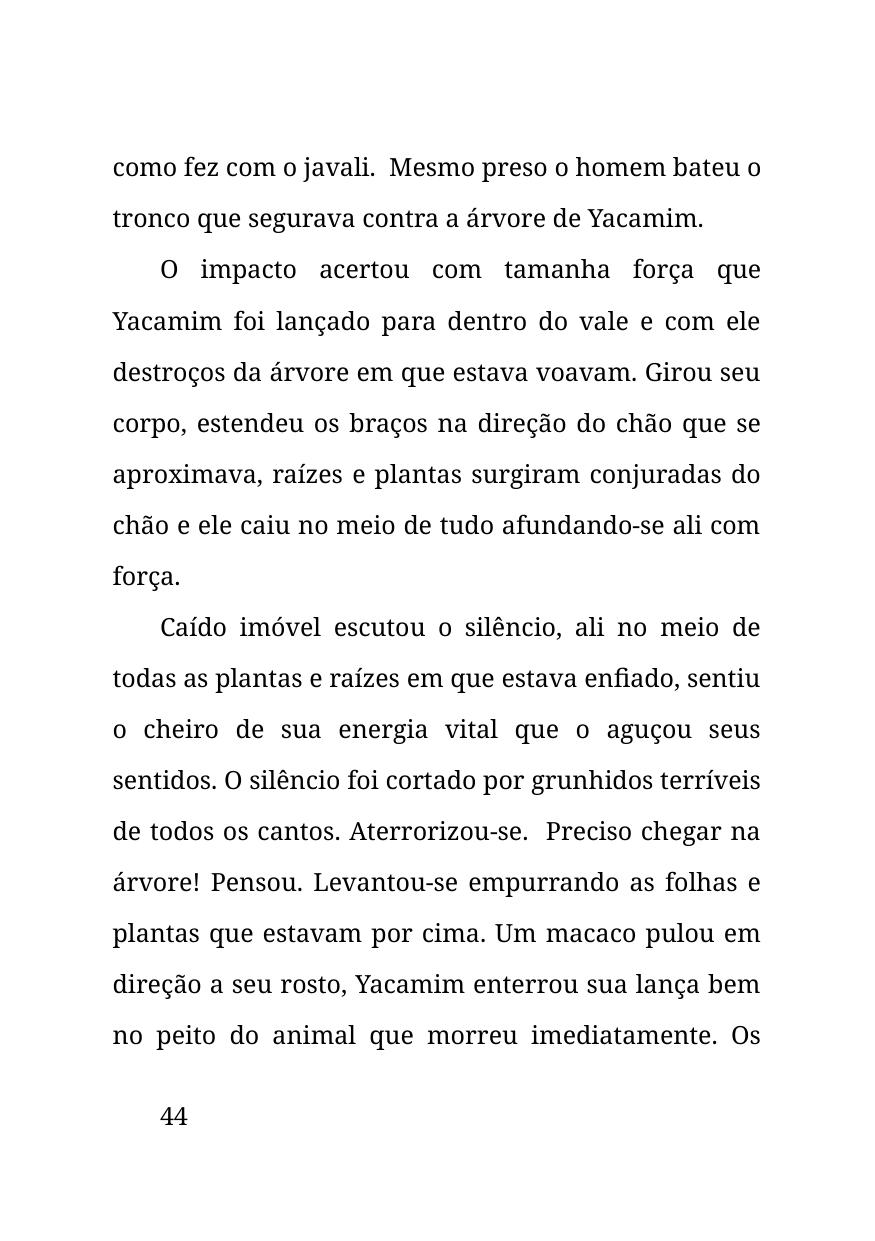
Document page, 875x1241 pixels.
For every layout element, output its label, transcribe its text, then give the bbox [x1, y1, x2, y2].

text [112, 150, 762, 235]
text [112, 609, 762, 1052]
text O impacto acertou com tamanha força que Yacamim foi lançado para dentro do vale e com ele destroços da árvore em que estava voavam. Girou seu corpo, estendeu os braços na direção do chão que se aproximava, raízes e plantas surgiram conjuradas do chão e ele caiu no meio de tudo afundando-se ali com força. [112, 252, 762, 592]
